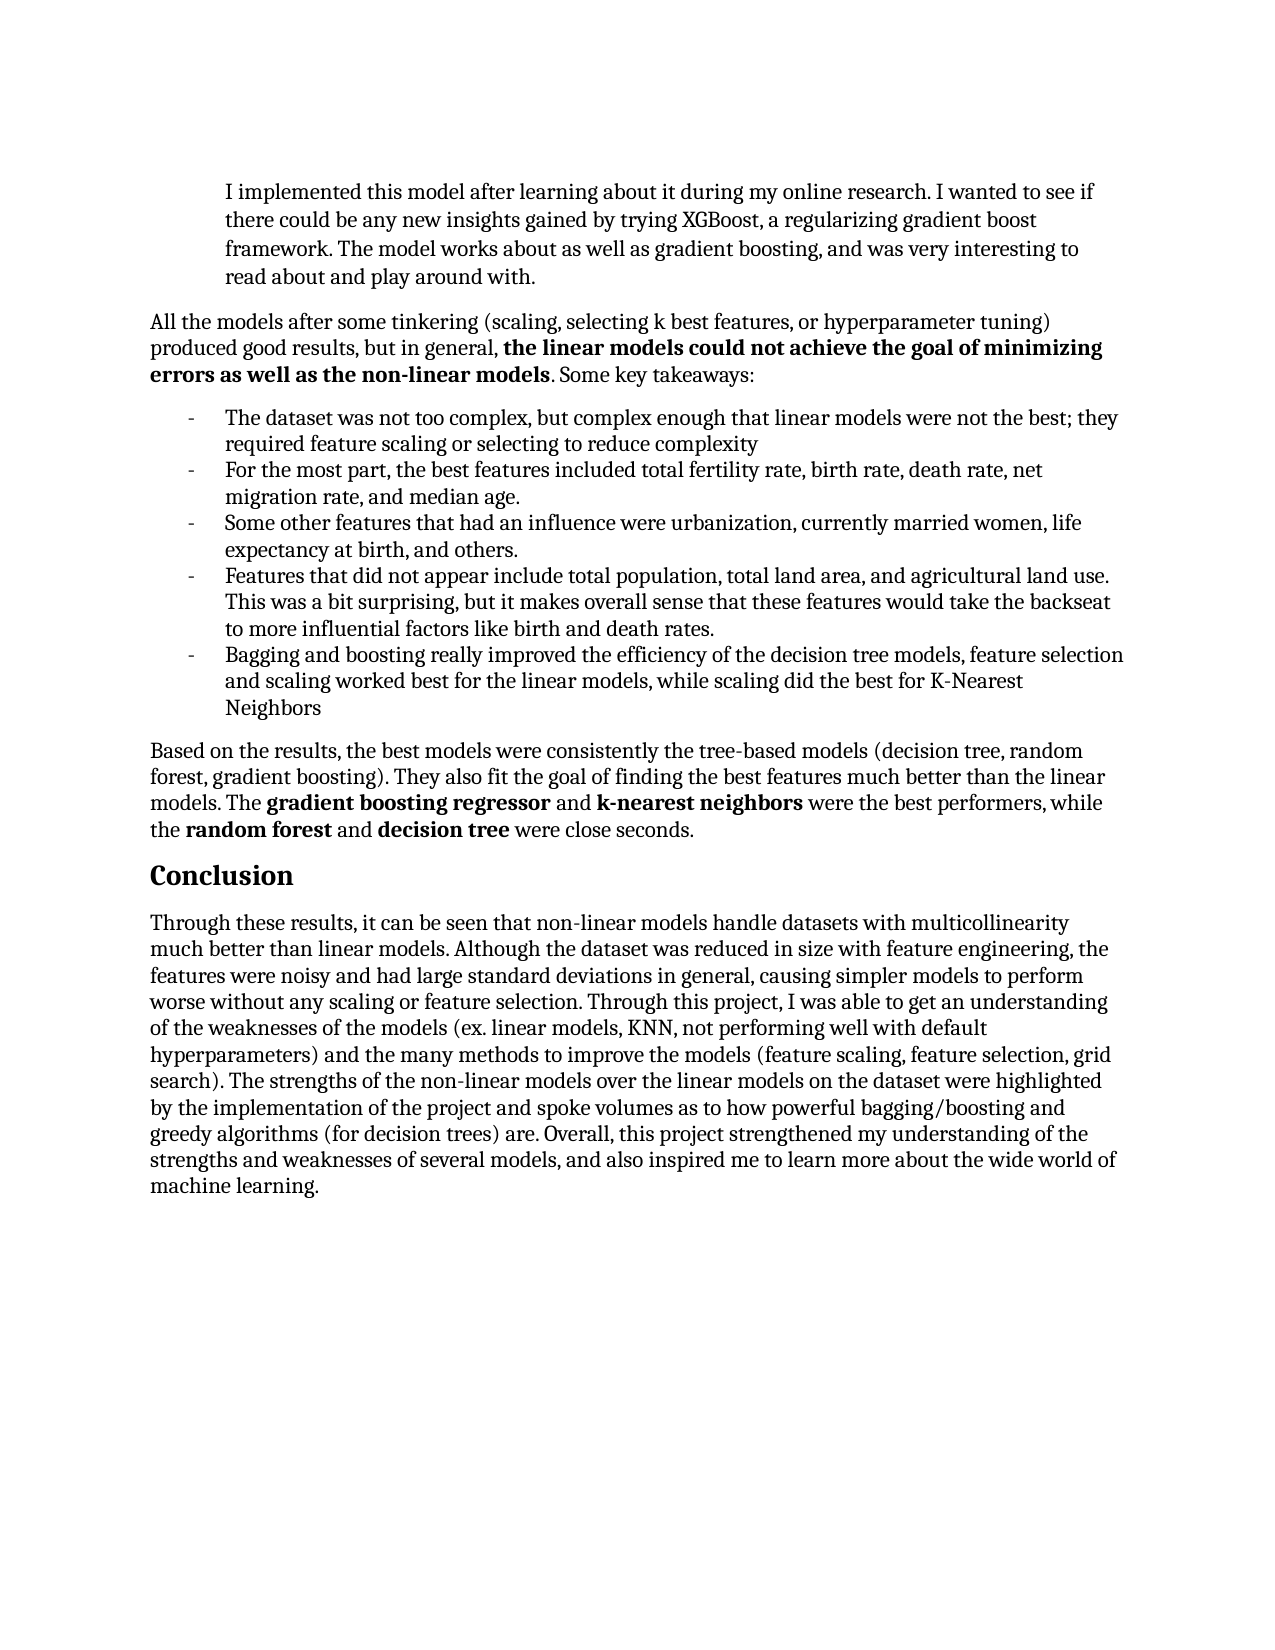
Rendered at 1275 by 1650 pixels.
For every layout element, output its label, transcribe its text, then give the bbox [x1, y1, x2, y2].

list Some other features that had an influence were urbanization, currently married women, life expectancy at birth, and others. [187, 510, 1125, 563]
list Bagging and boosting really improved the efficiency of the decision tree models, feature selection and scaling worked best for the linear models, while scaling did the best for K-Nearest Neighbors [187, 642, 1125, 721]
text All the models after some tinkering (scaling, selecting k best features, or hyperparameter tuning) produced good results, but in general, the linear models could not achieve the goal of minimizing errors as well as the non-linear models. Some key takeaways: [150, 309, 1125, 388]
list I implemented this model after learning about it during my online research. I wanted to see if there could be any new insights gained by trying XGBoost, a regularizing gradient boost framework. The model works about as well as gradient boosting, and was very interesting to read about and play around with. [225, 150, 1125, 290]
text Through these results, it can be seen that non-linear models handle datasets with multicollinearity much better than linear models. Although the dataset was reduced in size with feature engineering, the features were noisy and had large standard deviations in general, causing simpler models to perform worse without any scaling or feature selection. Through this project, I was able to get an understanding of the weaknesses of the models (ex. linear models, KNN, not performing well with default hyperparameters) and the many methods to improve the models (feature scaling, feature selection, grid search). The strengths of the non-linear models over the linear models on the dataset were highlighted by the implementation of the project and spoke volumes as to how powerful bagging/boosting and greedy algorithms (for decision trees) are. Overall, this project strengthened my understanding of the strengths and weaknesses of several models, and also inspired me to learn more about the wide world of machine learning. [150, 910, 1125, 1200]
list The dataset was not too complex, but complex enough that linear models were not the best; they required feature scaling or selecting to reduce complexity [187, 404, 1125, 457]
text Based on the results, the best models were consistently the tree-based models (decision tree, random forest, gradient boosting). They also fit the goal of finding the best features much better than the linear models. The gradient boosting regressor and k-nearest neighbors were the best performers, while the random forest and decision tree were close seconds. [150, 737, 1125, 843]
list Features that did not appear include total population, total land area, and agricultural land use. This was a bit surprising, but it makes overall sense that these features would take the backseat to more influential factors like birth and death rates. [187, 563, 1125, 642]
text Conclusion [150, 859, 1125, 893]
list For the most part, the best features included total fertility rate, birth rate, death rate, net migration rate, and median age. [187, 457, 1125, 510]
